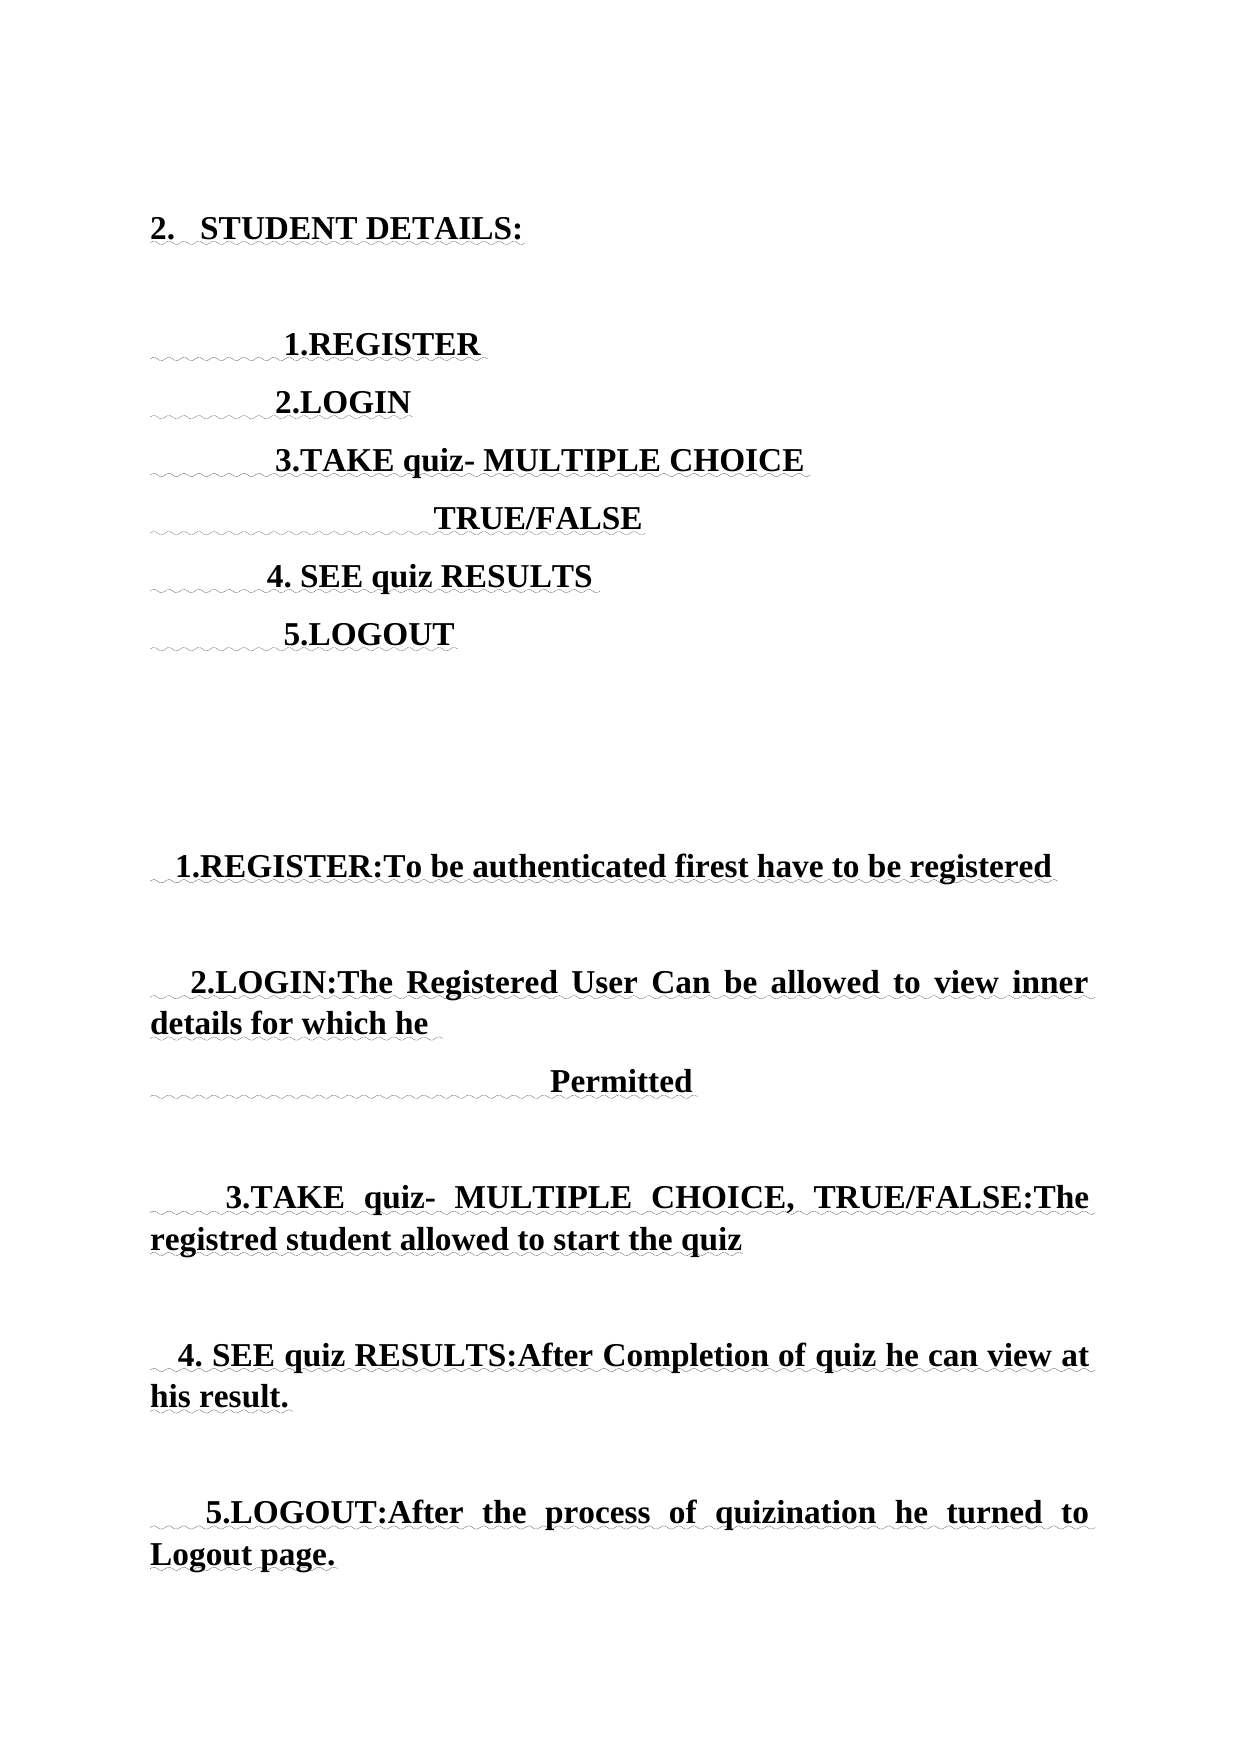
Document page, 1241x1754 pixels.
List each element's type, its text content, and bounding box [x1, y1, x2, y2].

text TRUE/FALSE [150, 498, 1090, 536]
text 3.TAKE quiz- MULTIPLE CHOICE, TRUE/FALSE:The registred student allowed to start the quiz [150, 1212, 1090, 1257]
text 2. STUDENT DETAILS: [150, 208, 1090, 246]
text 1.REGISTER [150, 324, 1090, 362]
text 4. SEE quiz RESULTS:After Completion of quiz he can view at his result. [150, 1335, 1090, 1371]
text 1.REGISTER:To be authenticated firest have to be registered [150, 846, 1090, 884]
text 2.LOGIN [150, 382, 1090, 420]
text 2.LOGIN:The Registered User Can be allowed to view inner details for which he [150, 996, 1090, 1042]
text 3.TAKE quiz- MULTIPLE CHOICE [150, 440, 1090, 478]
text 4. SEE quiz RESULTS [150, 556, 1090, 594]
text 4. SEE quiz RESULTS:After Completion of quiz he can view at his result. [150, 1369, 1090, 1415]
text Permitted [150, 1062, 1090, 1100]
text 5.LOGOUT:After the process of quizination he turned to Logout page. [150, 1527, 1090, 1572]
text 5.LOGOUT [150, 614, 1090, 652]
text 5.LOGOUT:After the process of quizination he turned to Logout page. [150, 1492, 1090, 1528]
text 3.TAKE quiz- MULTIPLE CHOICE, TRUE/FALSE:The registred student allowed to start the quiz [150, 1178, 1090, 1214]
text 2.LOGIN:The Registered User Can be allowed to view inner details for which he [150, 962, 1090, 998]
